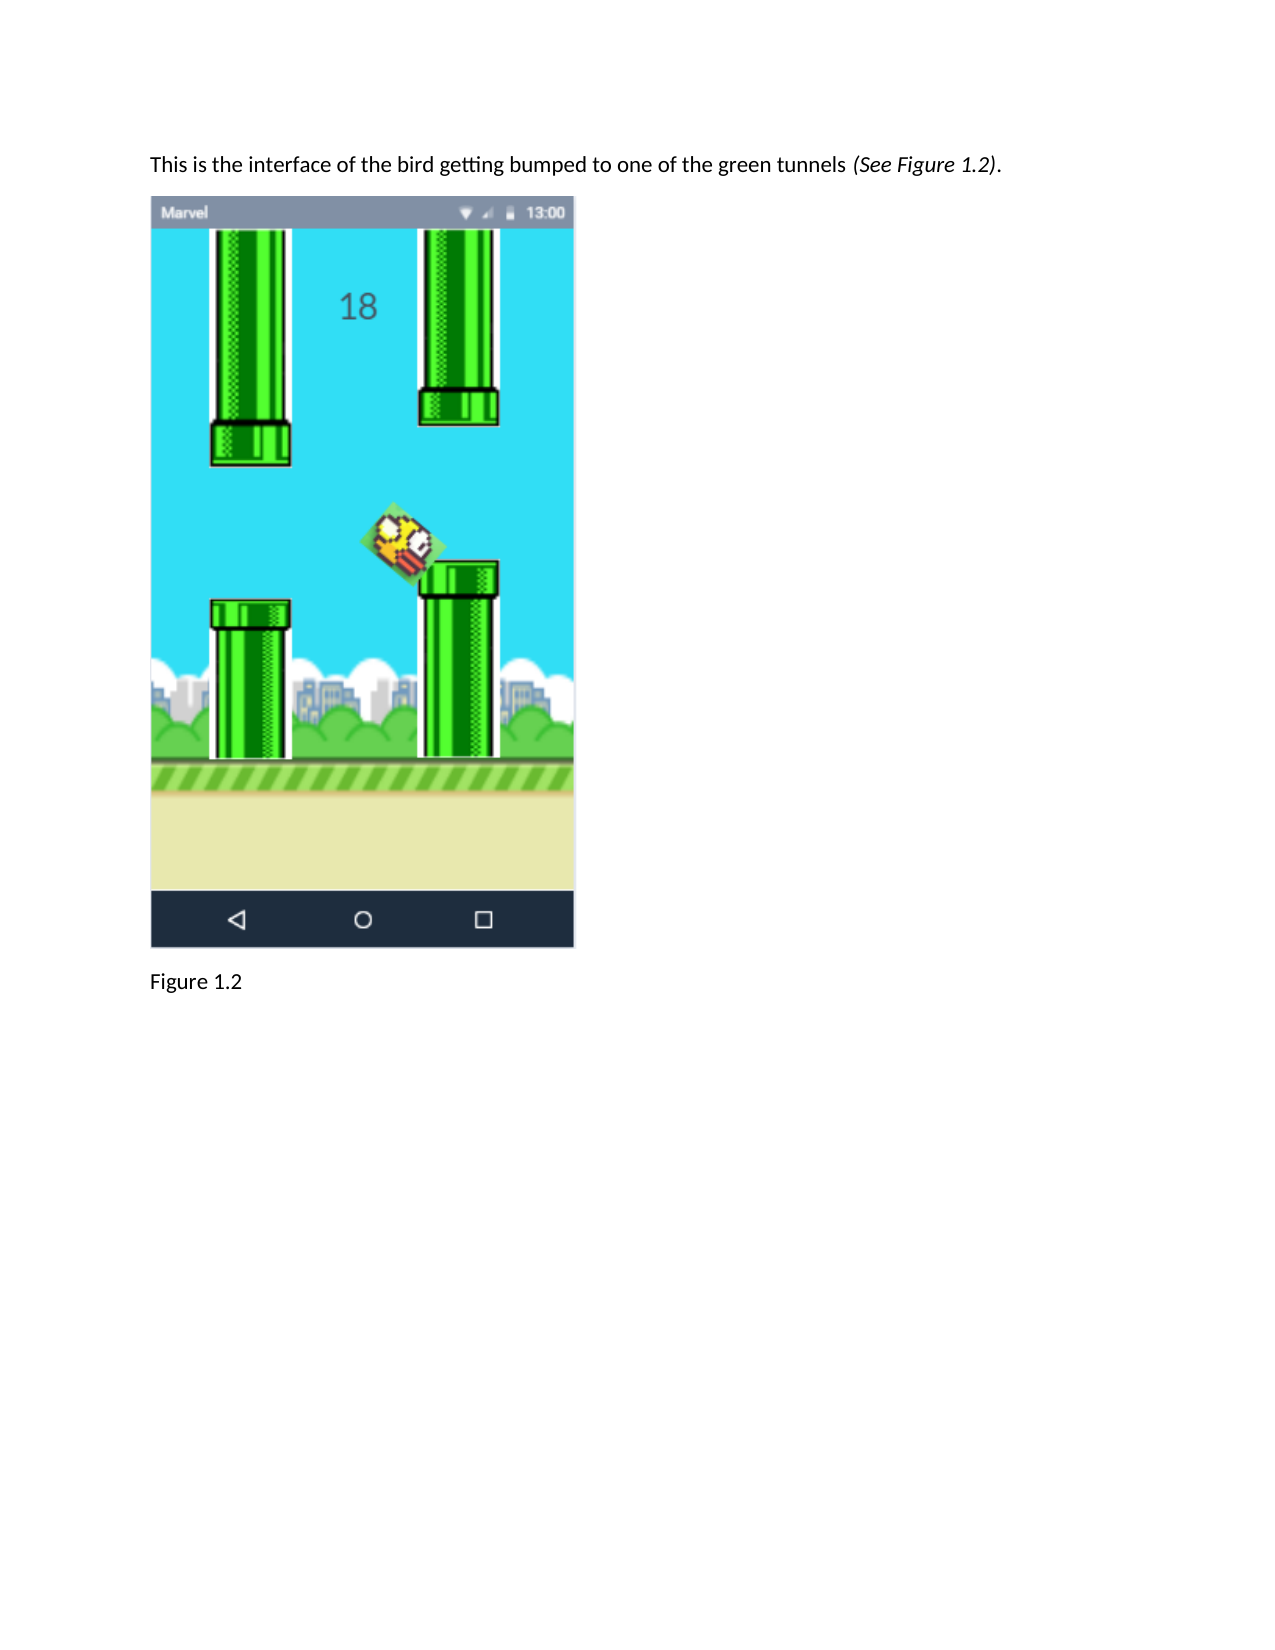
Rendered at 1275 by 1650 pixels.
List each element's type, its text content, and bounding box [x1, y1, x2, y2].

picture [150, 196, 577, 949]
text Figure 1.2 [150, 967, 1125, 995]
text This is the interface of the bird getting bumped to one of the green tunnels (See Figure 1.2). [150, 150, 1125, 178]
